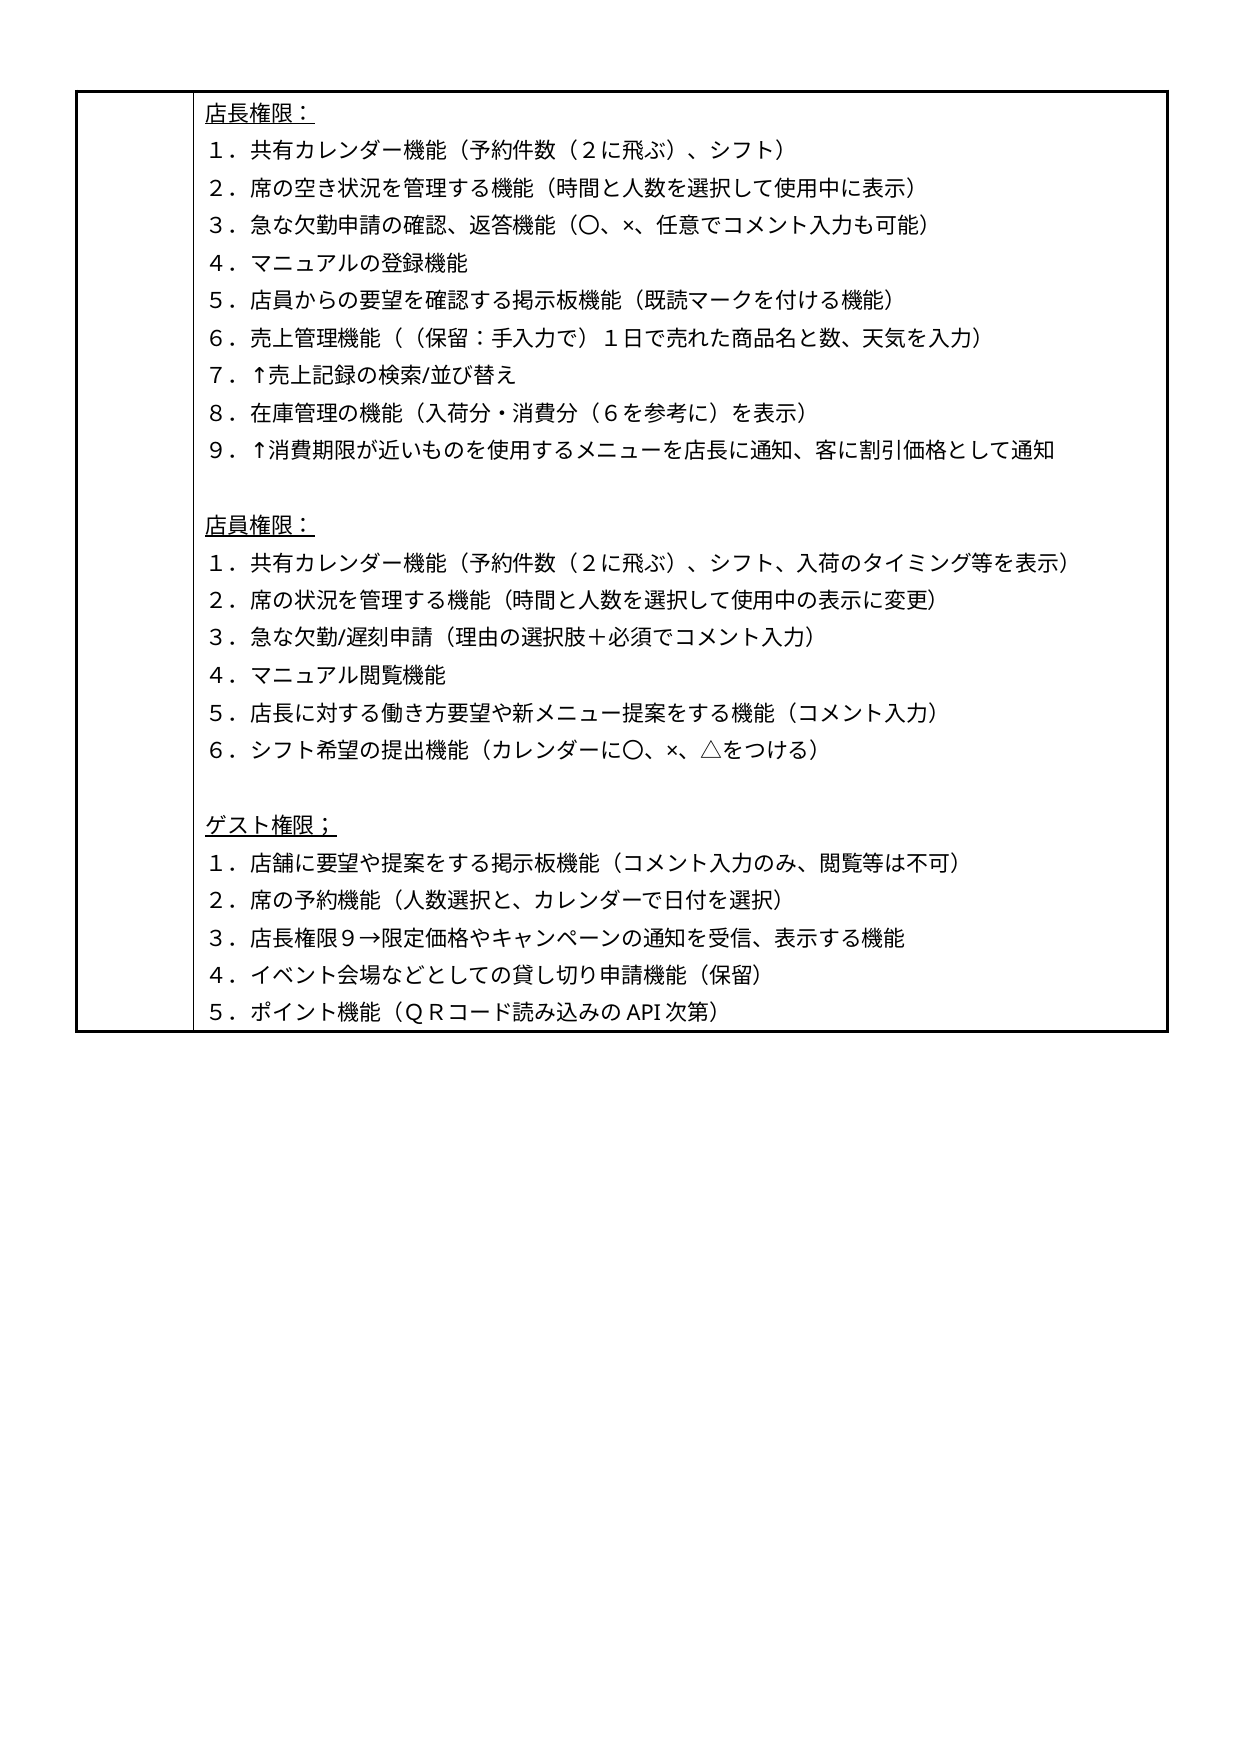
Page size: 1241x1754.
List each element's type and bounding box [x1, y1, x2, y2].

table_cell [194, 93, 1166, 1030]
table_cell [78, 93, 193, 1030]
